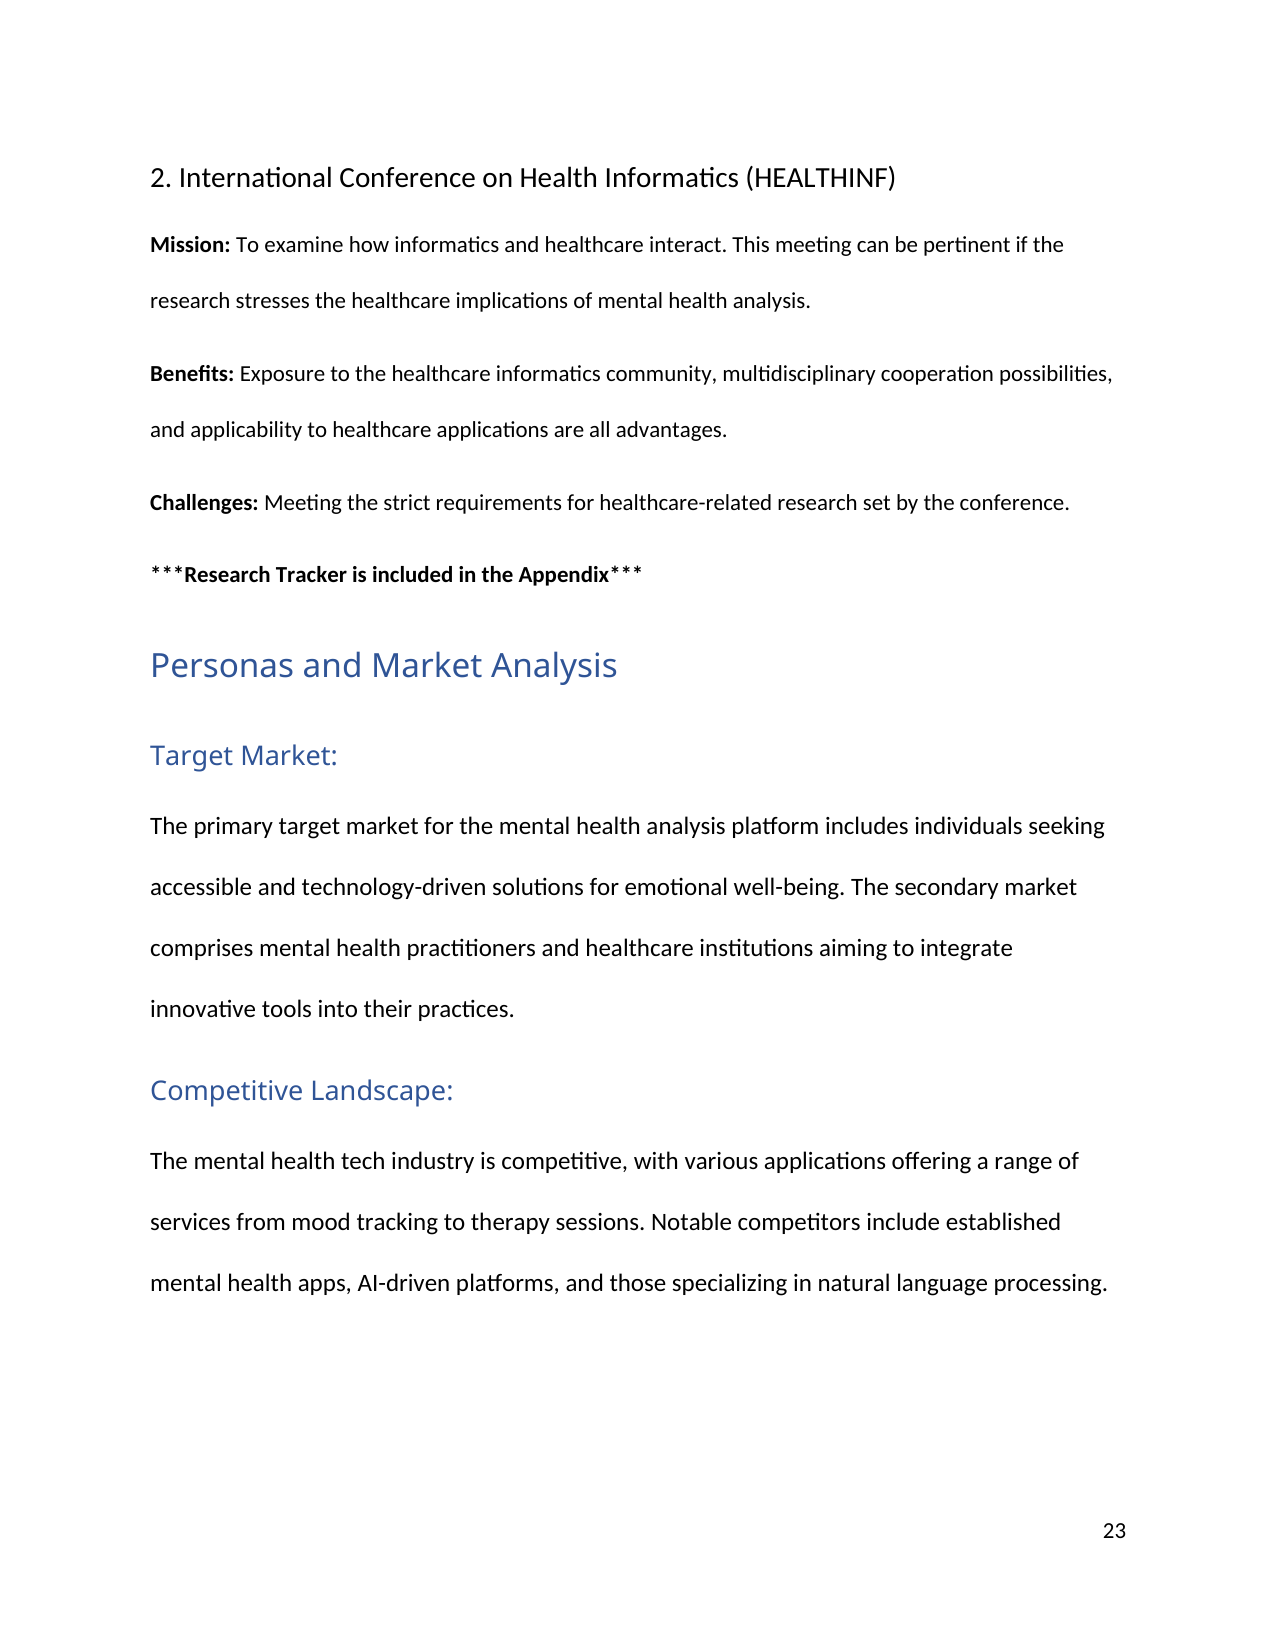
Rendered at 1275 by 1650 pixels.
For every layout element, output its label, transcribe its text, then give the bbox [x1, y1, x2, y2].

subtitle Competitive Landscape: [150, 1071, 1125, 1108]
subtitle Personas and Market Analysis [150, 642, 1125, 687]
text Challenges: Meeting the strict requirements for healthcare-related research set by the conference. [150, 488, 1125, 516]
text The primary target market for the mental health analysis platform includes individuals seeking accessible and technology-driven solutions for emotional well-being. The secondary market comprises mental health practitioners and healthcare institutions aiming to integrate innovative tools into their practices. [150, 810, 1125, 1024]
subtitle 2. International Conference on Health Informatics (HEALTHINF) [150, 159, 1125, 195]
text The mental health tech industry is competitive, with various applications offering a range of services from mood tracking to therapy sessions. Notable competitors include established mental health apps, AI-driven platforms, and those specializing in natural language processing. [150, 1145, 1125, 1297]
text Benefits: Exposure to the healthcare informatics community, multidisciplinary cooperation possibilities, and applicability to healthcare applications are all advantages. [150, 359, 1125, 443]
text Mission: To examine how informatics and healthcare interact. This meeting can be pertinent if the research stresses the healthcare implications of mental health analysis. [150, 230, 1125, 314]
text ***Research Tracker is included in the Appendix*** [150, 561, 1125, 588]
subtitle Target Market: [150, 737, 1125, 773]
